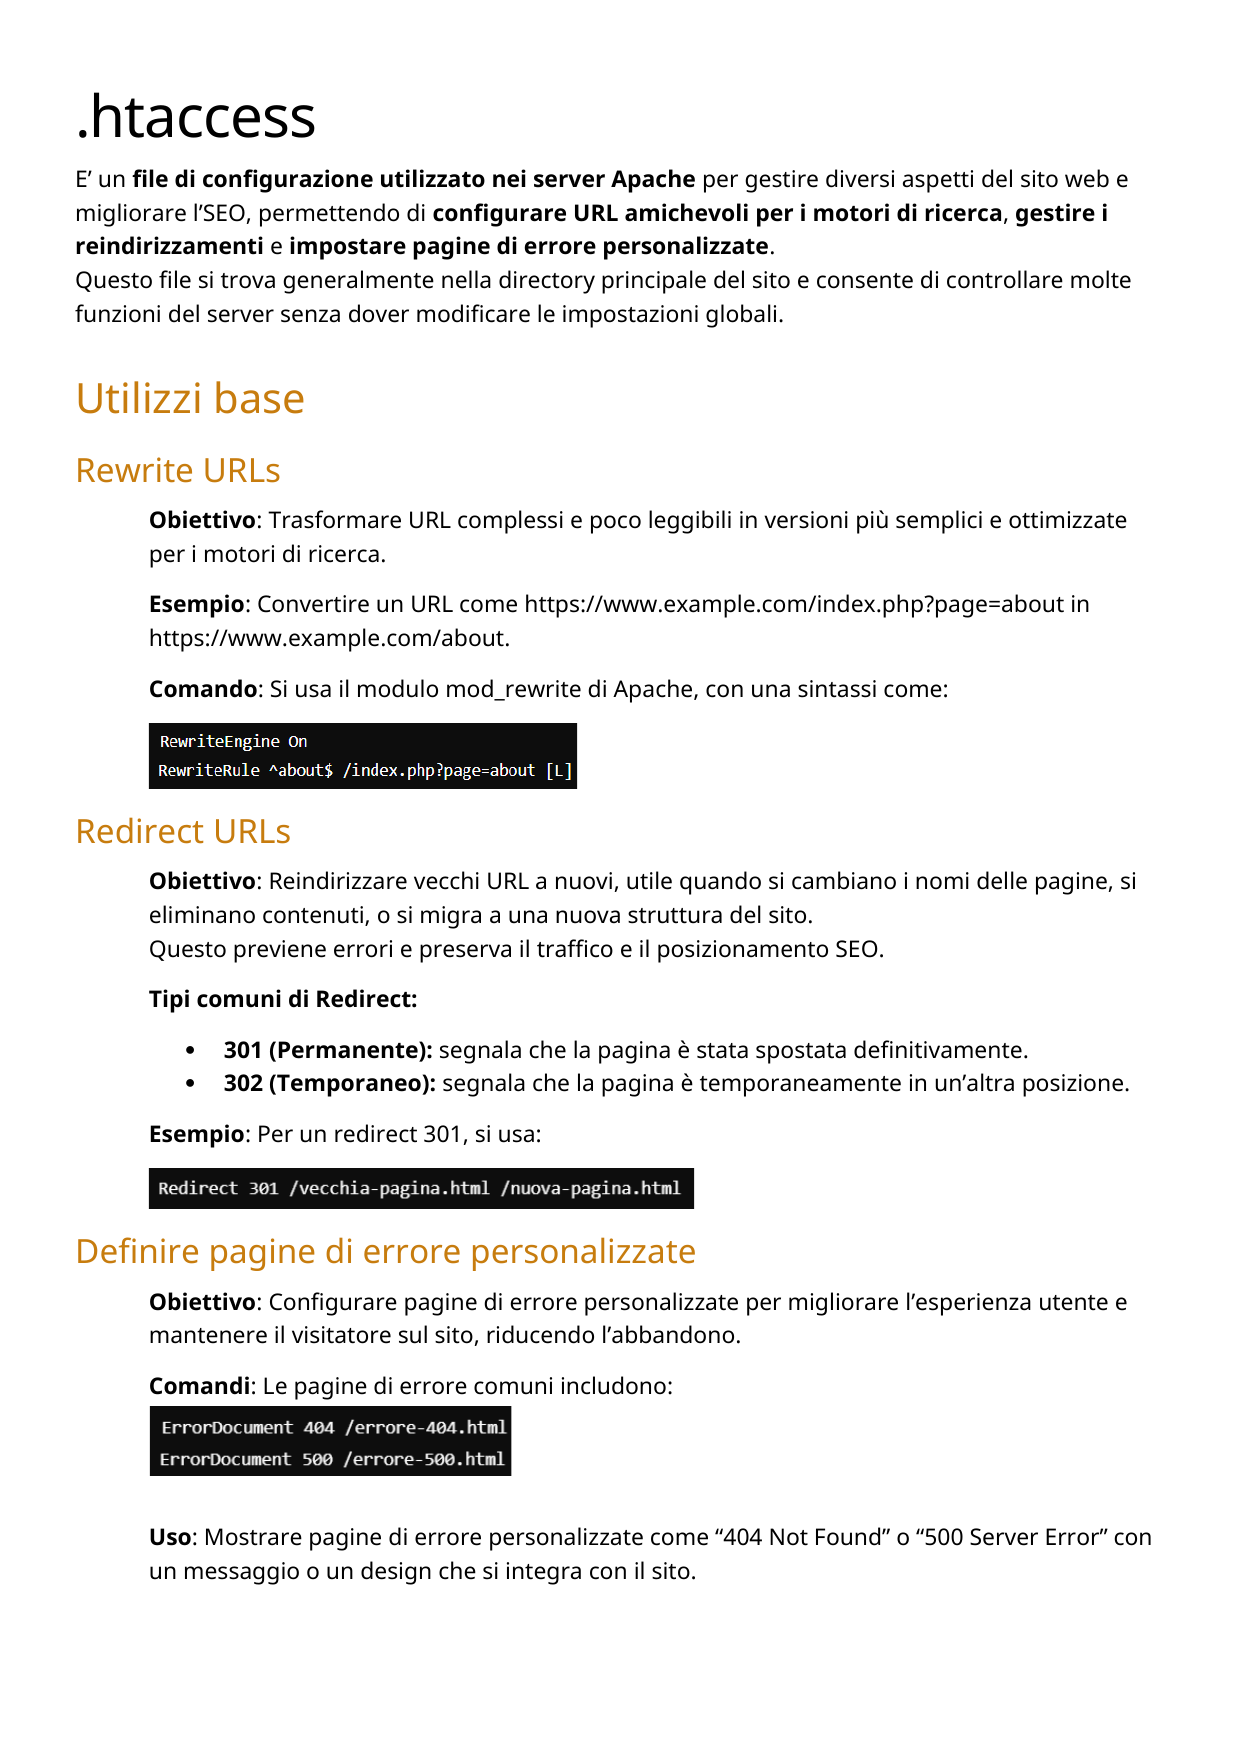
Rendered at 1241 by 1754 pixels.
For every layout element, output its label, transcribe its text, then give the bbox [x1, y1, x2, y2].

title .htaccess [75, 75, 1165, 154]
text Obiettivo: Reindirizzare vecchi URL a nuovi, utile quando si cambiano i nomi delle pagine, si eliminano contenuti, o si migra a una nuova struttura del sito. Questo previene errori e preserva il traffico e il posizionamento SEO. [149, 865, 1165, 964]
list 302 (Temporaneo): segnala che la pagina è temporaneamente in un’altra posizione. [186, 1067, 1165, 1099]
text E’ un file di configurazione utilizzato nei server Apache per gestire diversi aspetti del sito web e migliorare l’SEO, permettendo di configurare URL amichevoli per i motori di ricerca, gestire i reindirizzamenti e impostare pagine di errore personalizzate. Questo file si trova generalmente nella directory principale del sito e consente di controllare molte funzioni del server senza dover modificare le impostazioni globali. [75, 163, 1165, 329]
text Uso: Mostrare pagine di errore personalizzate come “404 Not Found” o “500 Server Error” con un messaggio o un design che si integra con il sito. [149, 1521, 1165, 1586]
subtitle Redirect URLs [75, 808, 1165, 853]
subtitle Utilizzi base [75, 369, 1165, 426]
list 301 (Permanente): segnala che la pagina è stata spostata definitivamente. [186, 1034, 1165, 1065]
text Obiettivo: Configurare pagine di errore personalizzate per migliorare l’esperienza utente e mantenere il visitatore sul sito, riducendo l’abbandono. [149, 1285, 1165, 1350]
subtitle Rewrite URLs [75, 447, 1165, 492]
subtitle Definire pagine di errore personalizzate [75, 1228, 1165, 1273]
picture [148, 1168, 695, 1209]
picture [148, 723, 578, 789]
text Esempio: Per un redirect 301, si usa: [149, 1118, 1165, 1149]
text Comandi: Le pagine di errore comuni includono: [149, 1369, 1165, 1401]
text Obiettivo: Trasformare URL complessi e poco leggibili in versioni più semplici e ottimizzate per i motori di ricerca. [149, 504, 1165, 569]
text Comando: Si usa il modulo mod_rewrite di Apache, con una sintassi come: [149, 673, 1165, 704]
text Esempio: Convertire un URL come https://www.example.com/index.php?page=about in https://www.example.com/about. [149, 588, 1165, 653]
text Tipi comuni di Redirect: [149, 983, 1165, 1014]
picture [148, 1406, 511, 1475]
